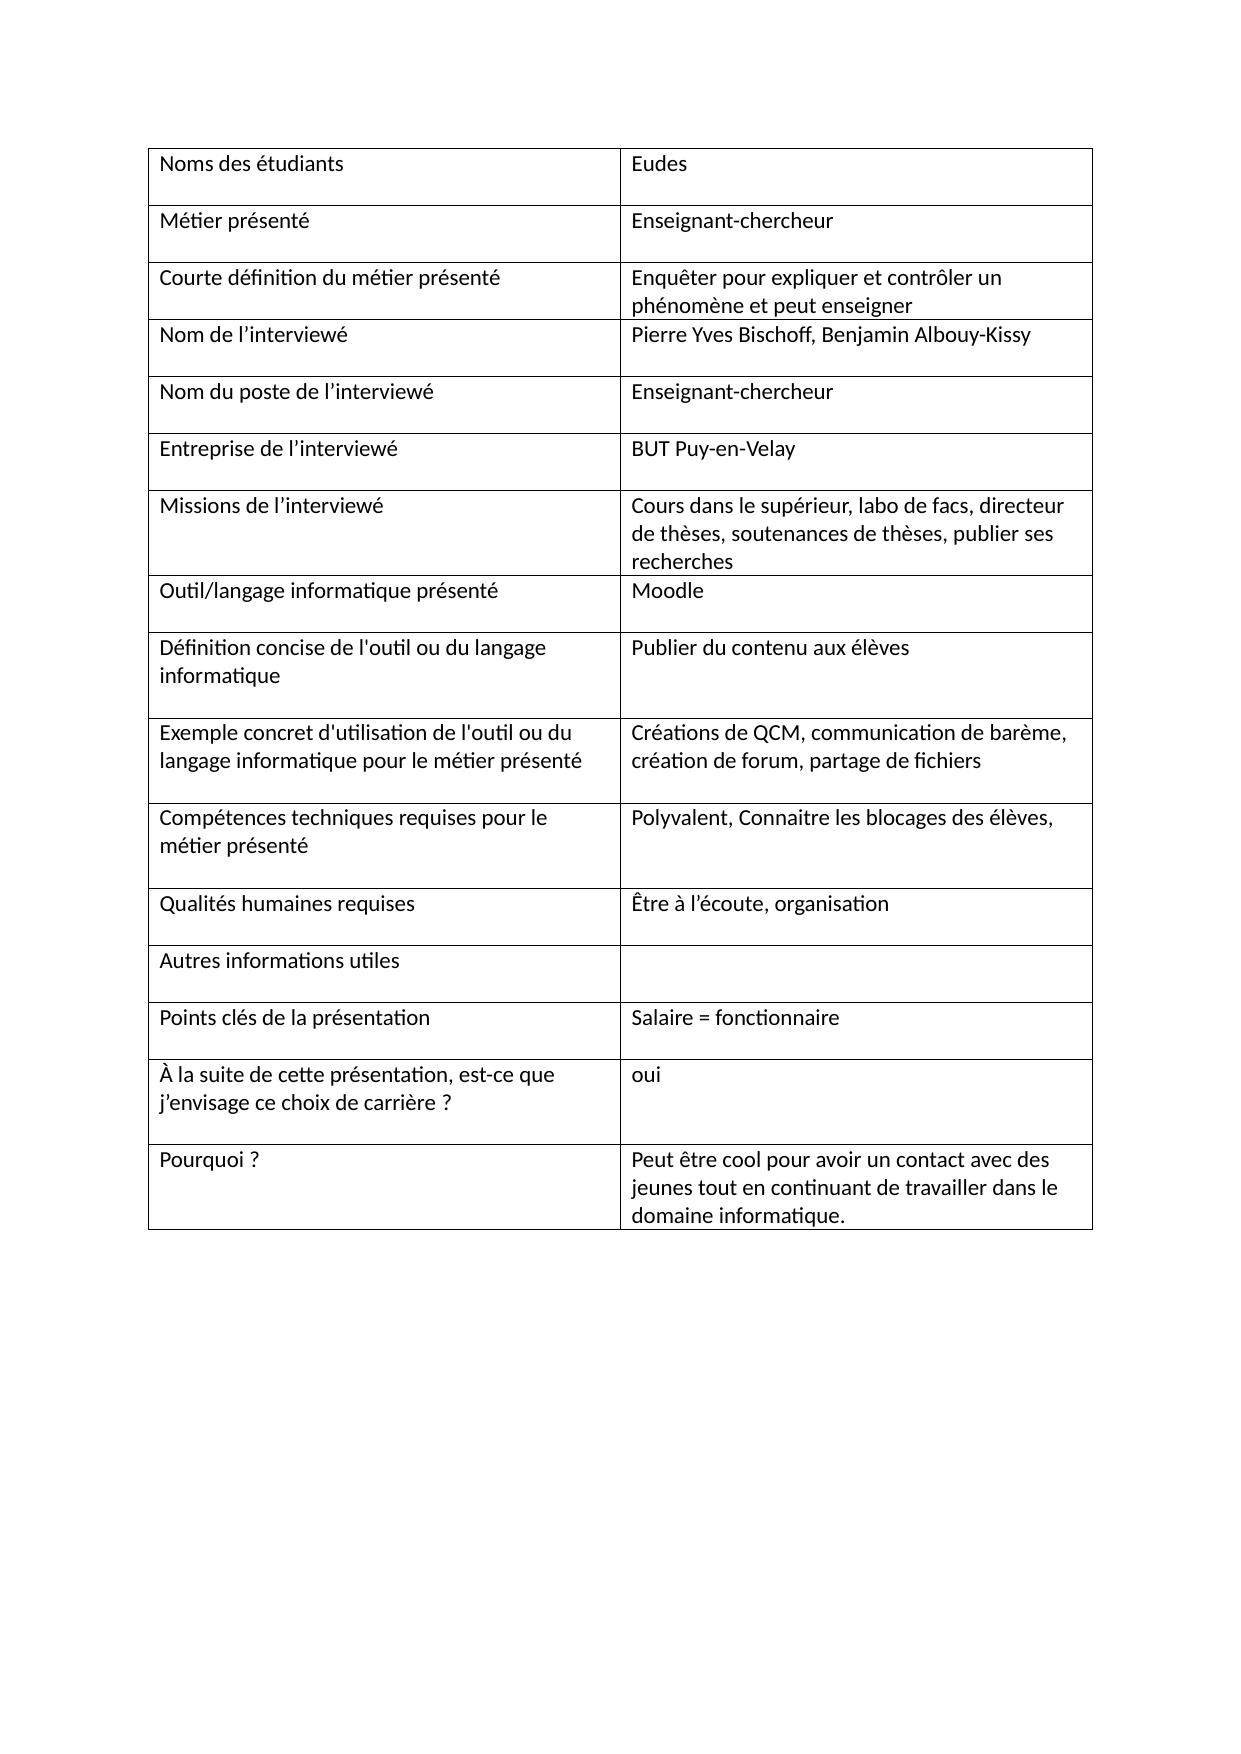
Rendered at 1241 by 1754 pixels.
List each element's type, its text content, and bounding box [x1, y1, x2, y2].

table_cell Nom de l’interviewé [149, 320, 620, 376]
table_cell Créations de QCM, communication de barème, création de forum, partage de fichiers [621, 719, 1092, 802]
table_cell Définition concise de l'outil ou du langage informatique [149, 633, 620, 717]
table_cell Publier du contenu aux élèves [621, 633, 1092, 717]
table_header Eudes [621, 149, 1092, 205]
table_cell Polyvalent, Connaitre les blocages des élèves, [621, 804, 1092, 888]
table_cell Exemple concret d'utilisation de l'outil ou du langage informatique pour le métier présenté [149, 719, 620, 802]
table_cell Enquêter pour expliquer et contrôler un phénomène et peut enseigner [621, 263, 1092, 319]
table_cell Moodle [621, 576, 1092, 632]
table_header Noms des étudiants [149, 149, 620, 205]
table_cell Nom du poste de l’interviewé [149, 377, 620, 433]
table_cell Peut être cool pour avoir un contact avec des jeunes tout en continuant de travailler dans le domaine informatique. [621, 1145, 1092, 1229]
table_cell [621, 946, 1092, 1002]
table_cell Enseignant-chercheur [621, 206, 1092, 262]
table_cell oui [621, 1060, 1092, 1144]
table_cell Salaire = fonctionnaire [621, 1003, 1092, 1059]
table_cell Entreprise de l’interviewé [149, 434, 620, 490]
table_cell Pourquoi ? [149, 1145, 620, 1229]
table_cell Points clés de la présentation [149, 1003, 620, 1059]
table_cell Cours dans le supérieur, labo de facs, directeur de thèses, soutenances de thèses, publier ses recherches [621, 491, 1092, 575]
table_cell Qualités humaines requises [149, 889, 620, 945]
table_cell Pierre Yves Bischoff, Benjamin Albouy-Kissy [621, 320, 1092, 376]
table_cell Enseignant-chercheur [621, 377, 1092, 433]
table_cell Missions de l’interviewé [149, 491, 620, 575]
table_cell Outil/langage informatique présenté [149, 576, 620, 632]
table_cell Autres informations utiles [149, 946, 620, 1002]
table_cell À la suite de cette présentation, est-ce que j’envisage ce choix de carrière ? [149, 1060, 620, 1144]
table_cell Compétences techniques requises pour le métier présenté [149, 804, 620, 888]
table_cell BUT Puy-en-Velay [621, 434, 1092, 490]
table_cell Courte définition du métier présenté [149, 263, 620, 319]
table_cell Métier présenté [149, 206, 620, 262]
table_cell Être à l’écoute, organisation [621, 889, 1092, 945]
